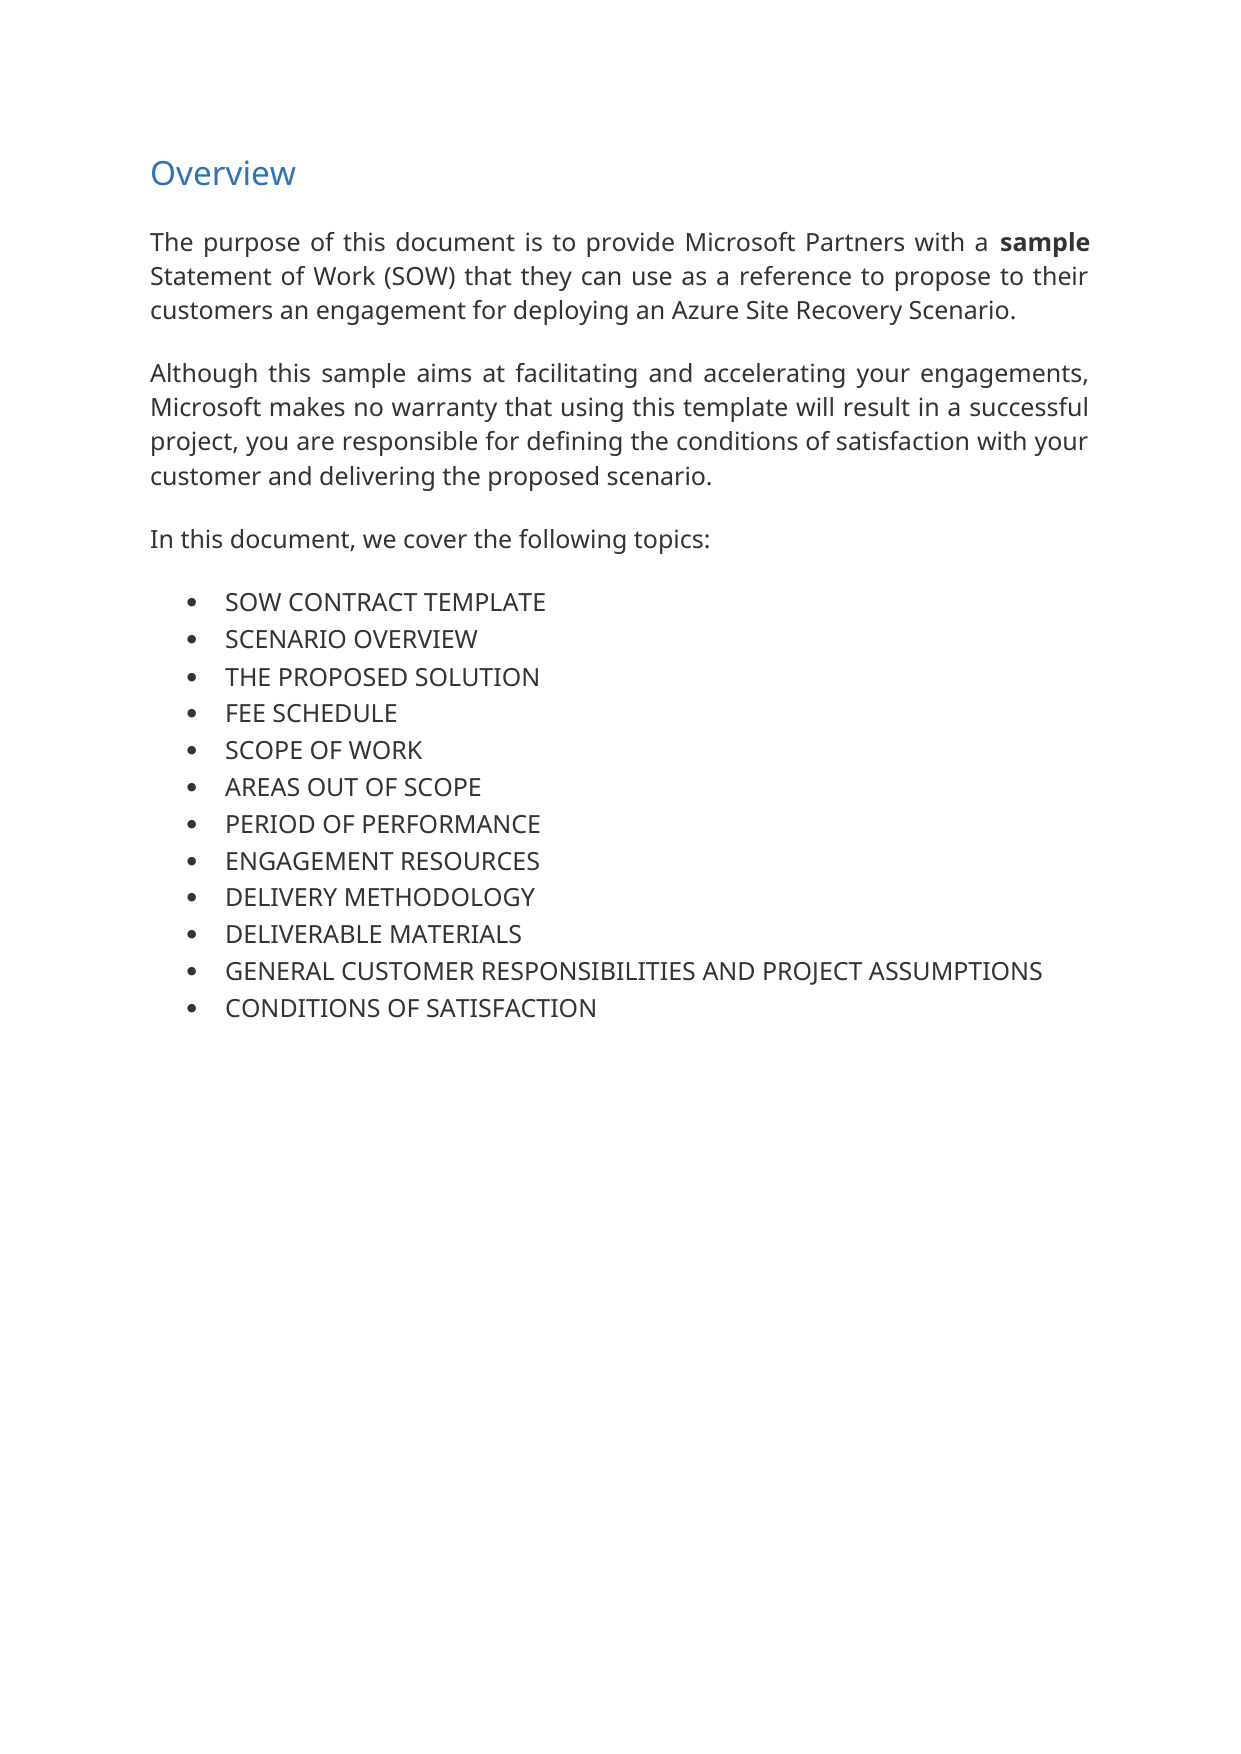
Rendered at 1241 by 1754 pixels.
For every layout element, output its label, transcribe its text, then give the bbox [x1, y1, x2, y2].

list SCENARIO OVERVIEW [187, 622, 1090, 656]
list AREAS OUT OF SCOPE [187, 770, 1090, 804]
list FEE SCHEDULE [187, 696, 1090, 730]
list SOW CONTRACT TEMPLATE [187, 584, 1090, 619]
text The purpose of this document is to provide Microsoft Partners with a sample Statement of Work (SOW) that they can use as a reference to propose to their customers an engagement for deploying an Azure Site Recovery Scenario. [150, 224, 1090, 327]
list SCOPE OF WORK [187, 733, 1090, 767]
list DELIVERY METHODOLOGY [187, 880, 1090, 914]
list PERIOD OF PERFORMANCE [187, 806, 1090, 841]
list ENGAGEMENT RESOURCES [187, 843, 1090, 877]
subtitle Overview [150, 150, 1090, 195]
list DELIVERABLE MATERIALS [187, 917, 1090, 951]
list GENERAL CUSTOMER RESPONSIBILITIES AND PROJECT ASSUMPTIONS [187, 953, 1090, 988]
text Although this sample aims at facilitating and accelerating your engagements, Microsoft makes no warranty that using this template will result in a successful project, you are responsible for defining the conditions of satisfaction with your customer and delivering the proposed scenario. [150, 356, 1090, 492]
list CONDITIONS OF SATISFACTION [187, 990, 1090, 1024]
text In this document, we cover the following topics: [150, 521, 1090, 555]
list THE PROPOSED SOLUTION [187, 659, 1090, 693]
